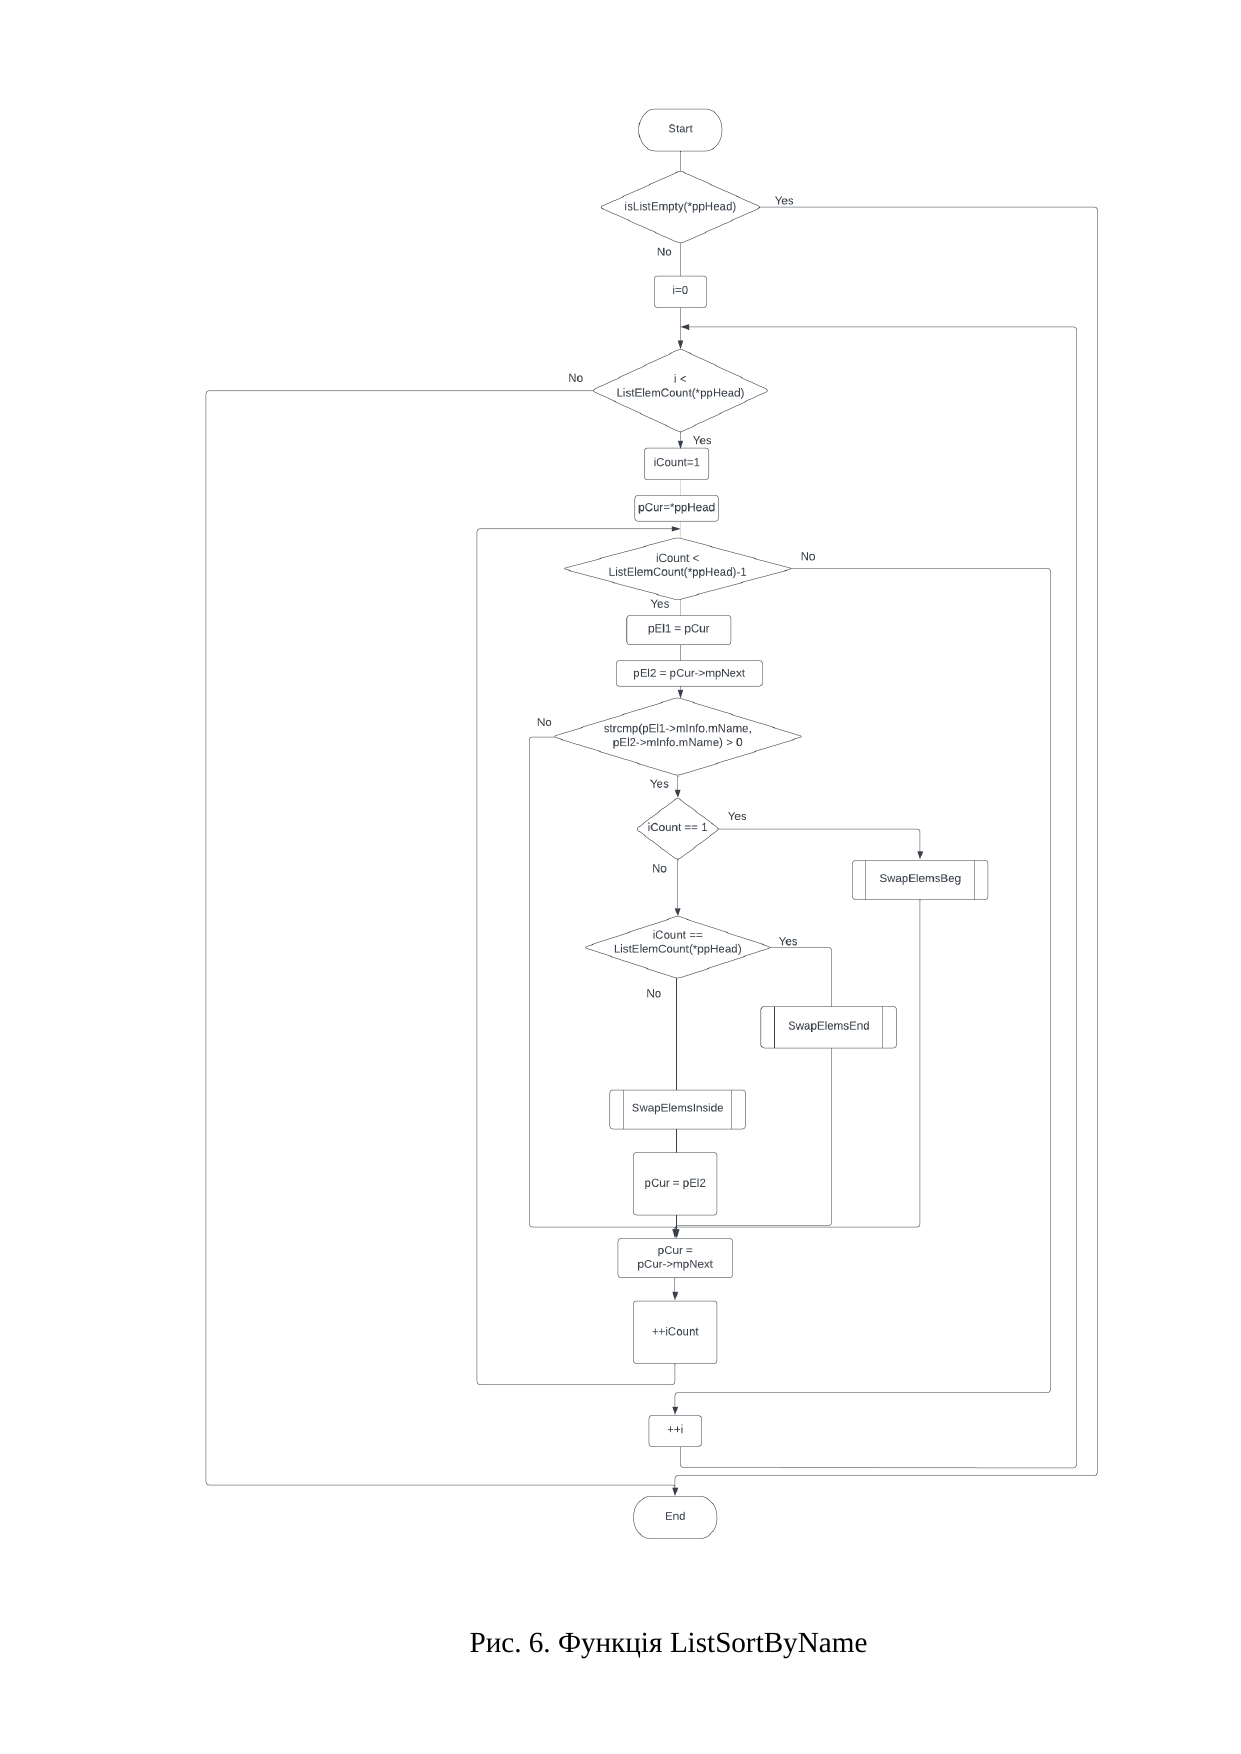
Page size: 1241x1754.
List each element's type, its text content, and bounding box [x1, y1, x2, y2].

picture [185, 88, 1118, 1559]
text Рис. 6. Функція ListSortByName [185, 1626, 1152, 1659]
